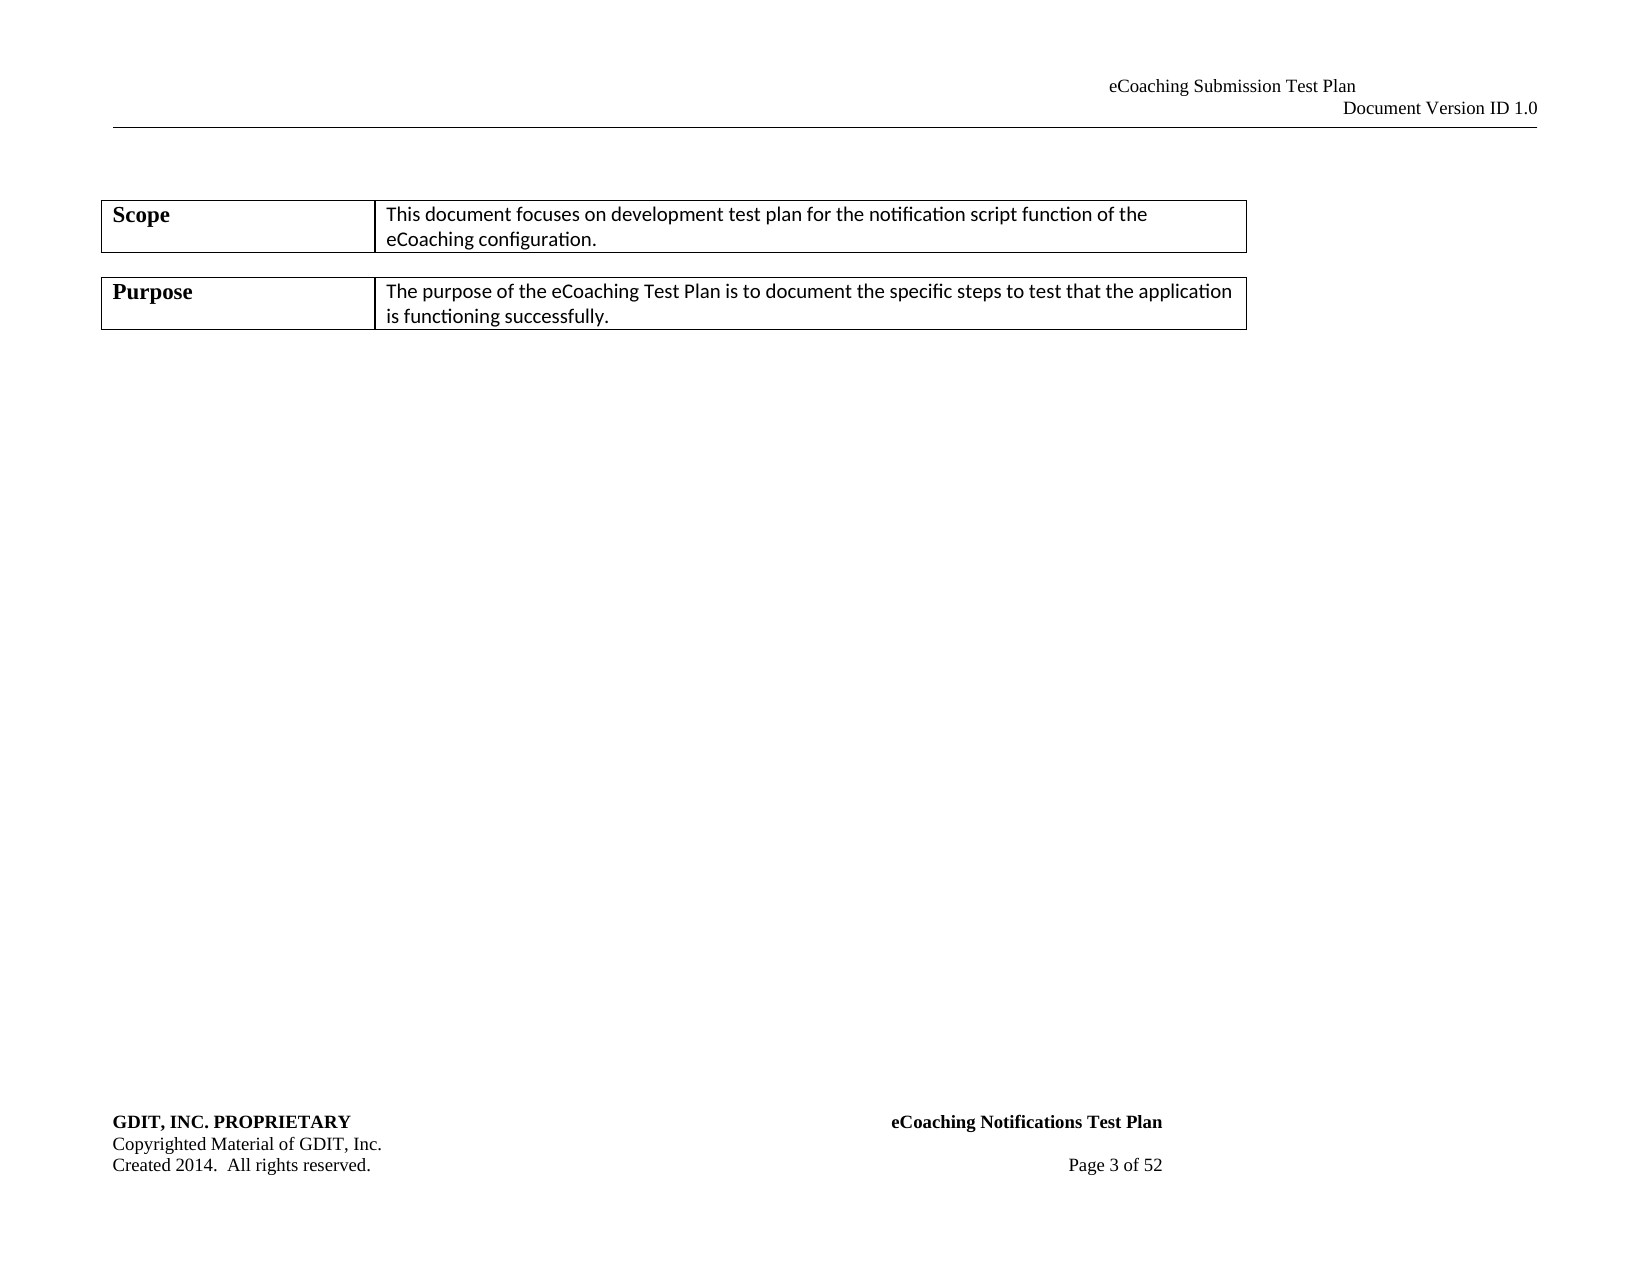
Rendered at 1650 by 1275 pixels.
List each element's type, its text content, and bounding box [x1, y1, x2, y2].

table_header The purpose of the eCoaching Test Plan is to document the specific steps to test that the application is functioning successfully. [376, 278, 1246, 329]
table_header This document focuses on development test plan for the notification script function of the eCoaching configuration. [376, 201, 1246, 252]
table_header Scope [102, 201, 374, 252]
table_header Purpose [102, 278, 374, 329]
